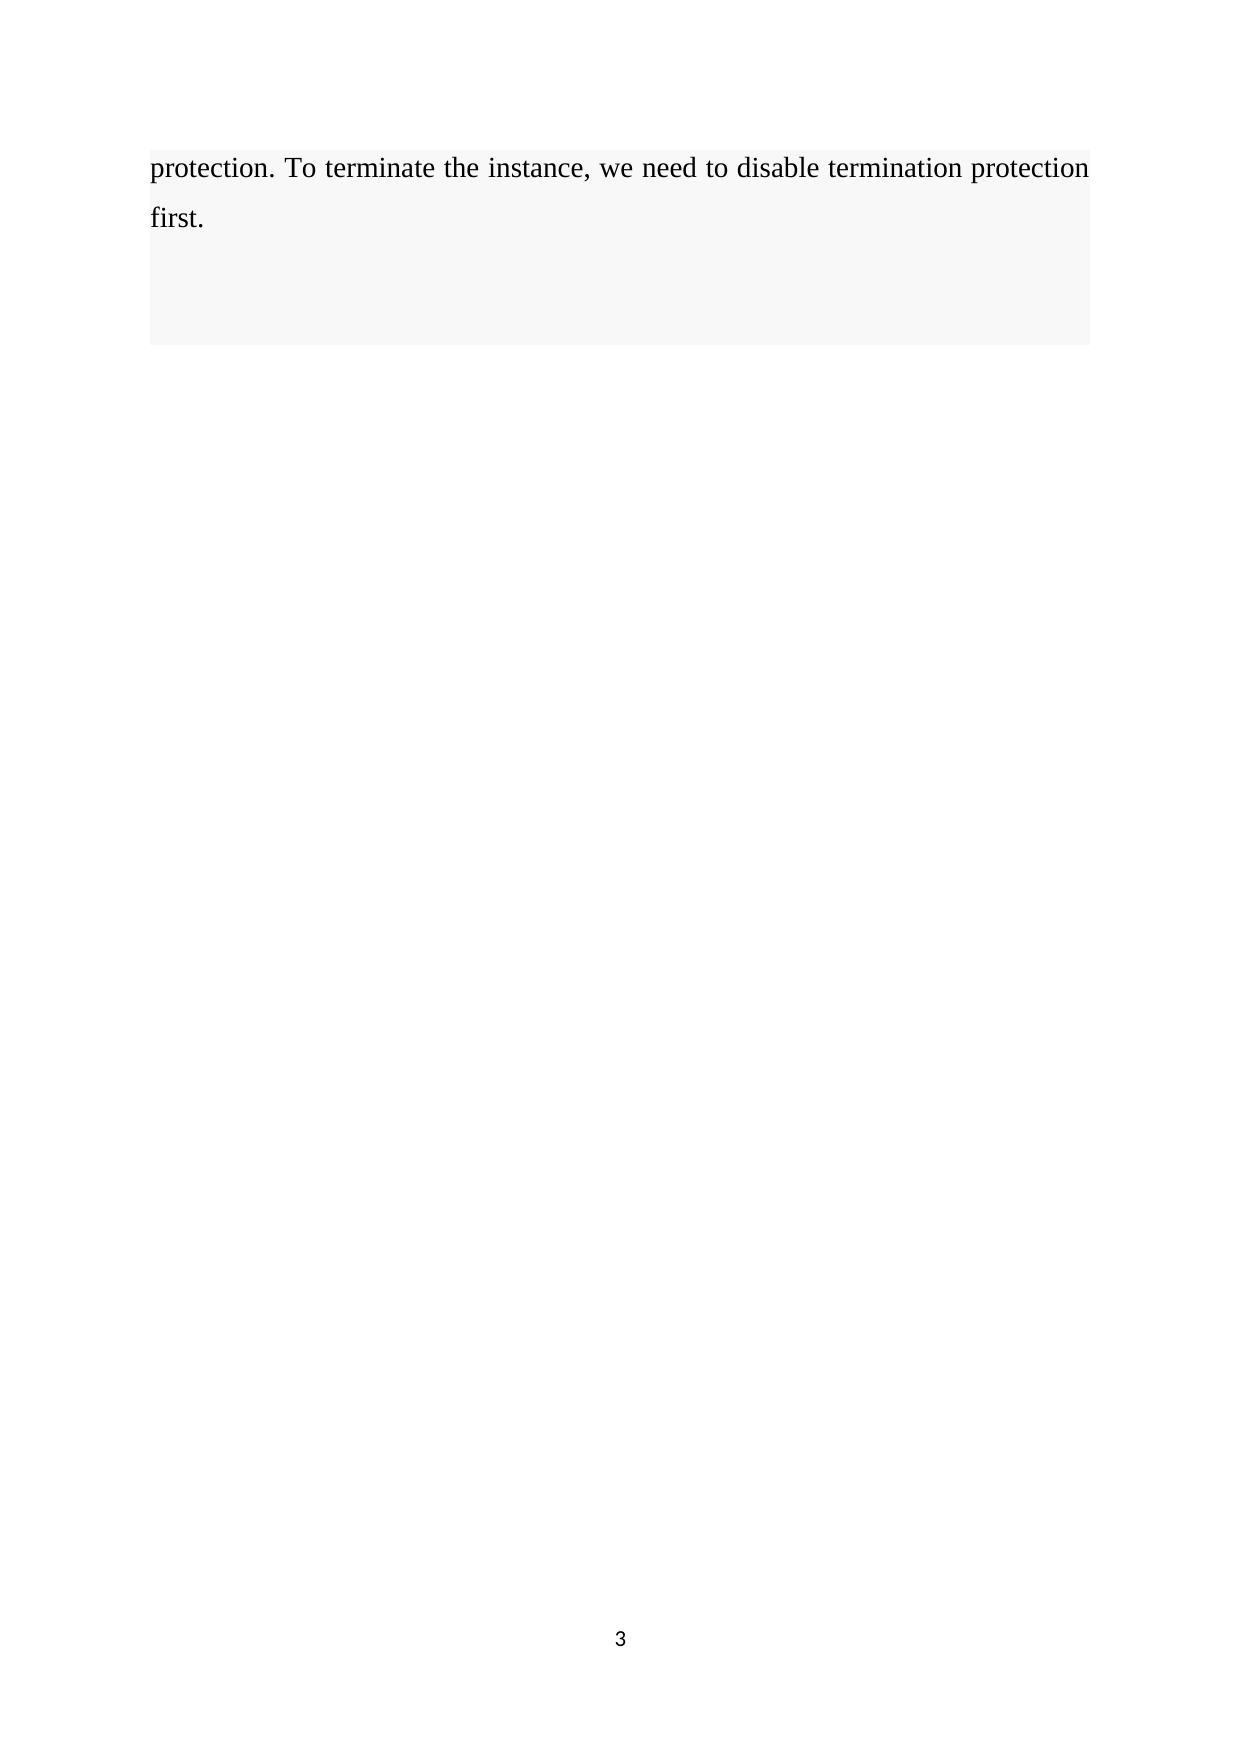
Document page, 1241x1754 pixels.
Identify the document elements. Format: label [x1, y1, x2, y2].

text [150, 150, 1090, 234]
